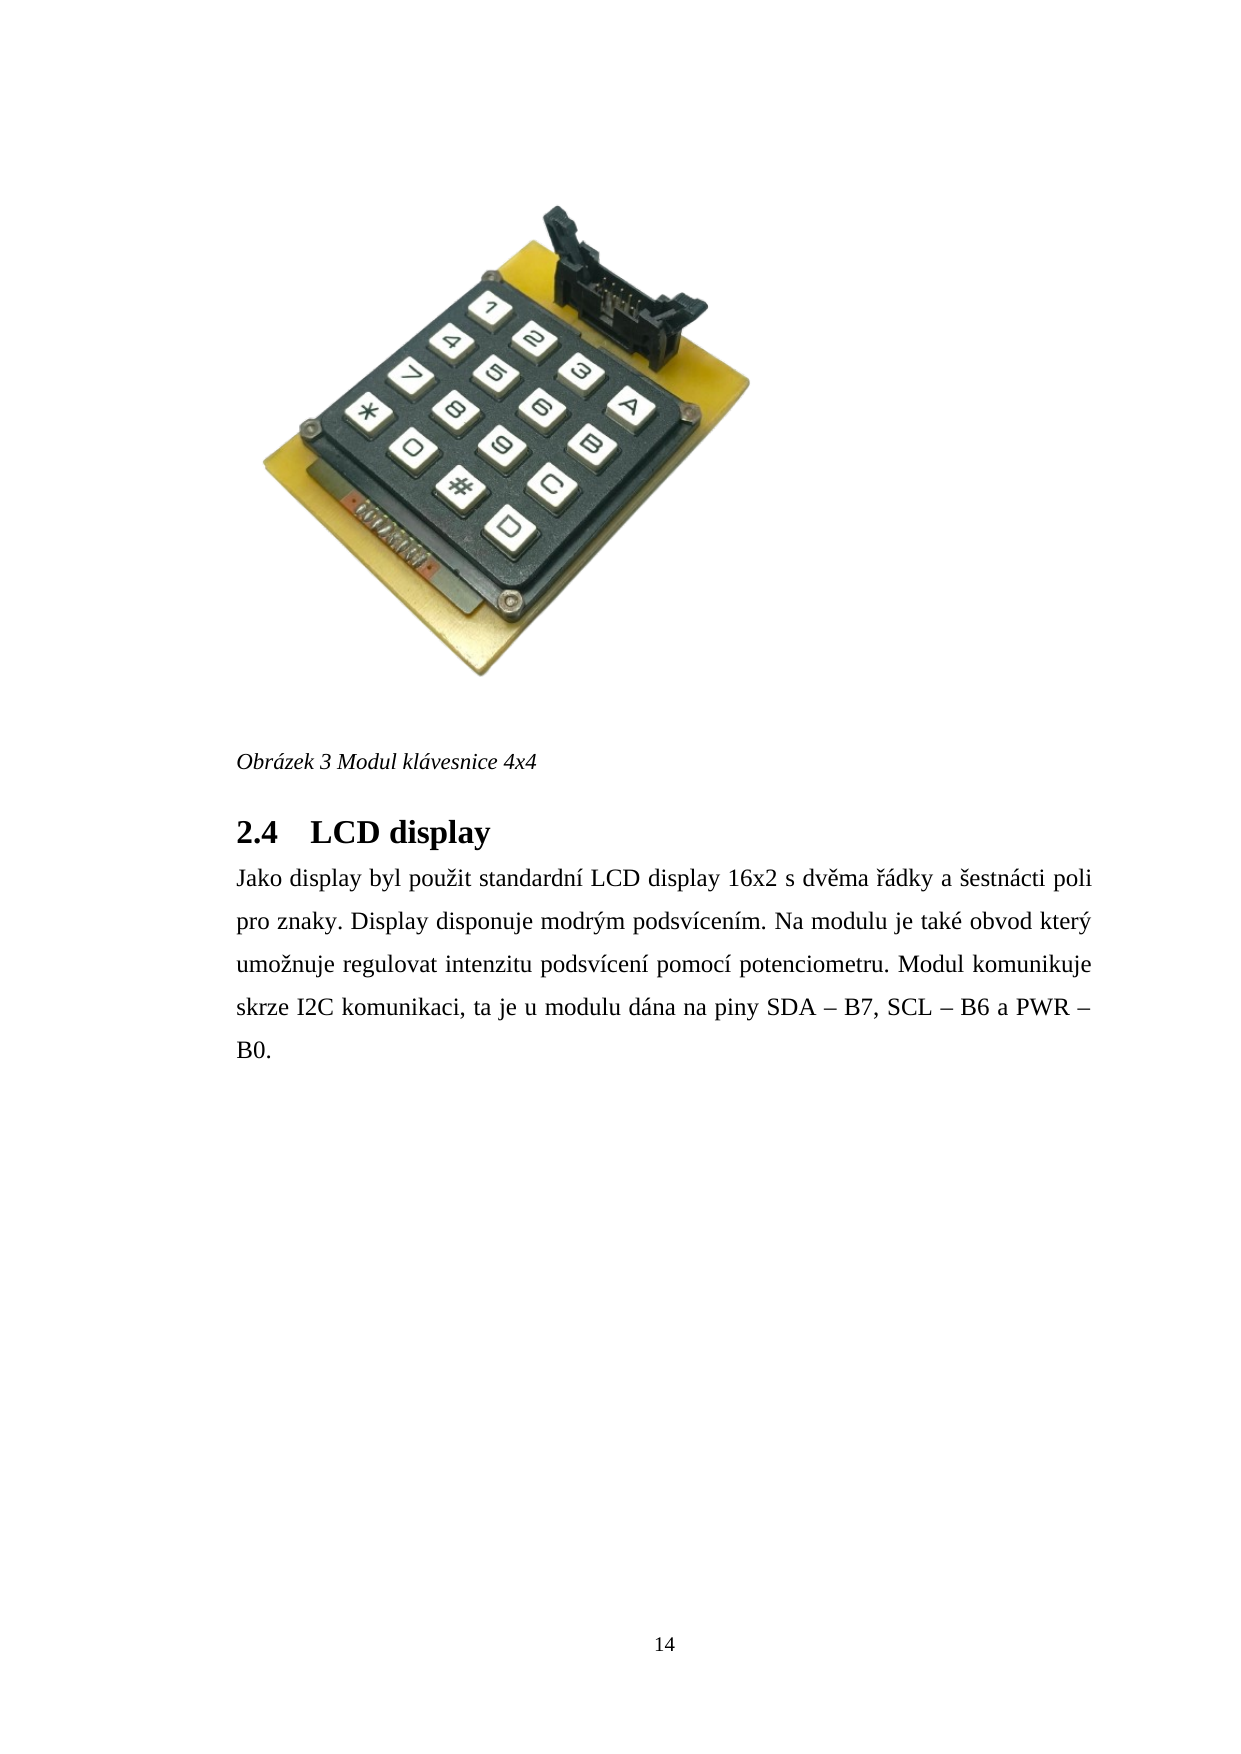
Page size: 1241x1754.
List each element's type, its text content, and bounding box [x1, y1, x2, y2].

picture [236, 177, 778, 709]
subtitle LCD display [236, 812, 1092, 851]
text Jako display byl použit standardní LCD display 16x2 s dvěma řádky a šestnácti poli pro znaky. Display disponuje modrým podsvícením. Na modulu je také obvod který umožnuje regulovat intenzitu podsvícení pomocí potenciometru. Modul komunikuje skrze I2C komunikaci, ta je u modulu dána na piny SDA – B7, SCL – B6 a PWR – B0. [236, 863, 1092, 1064]
